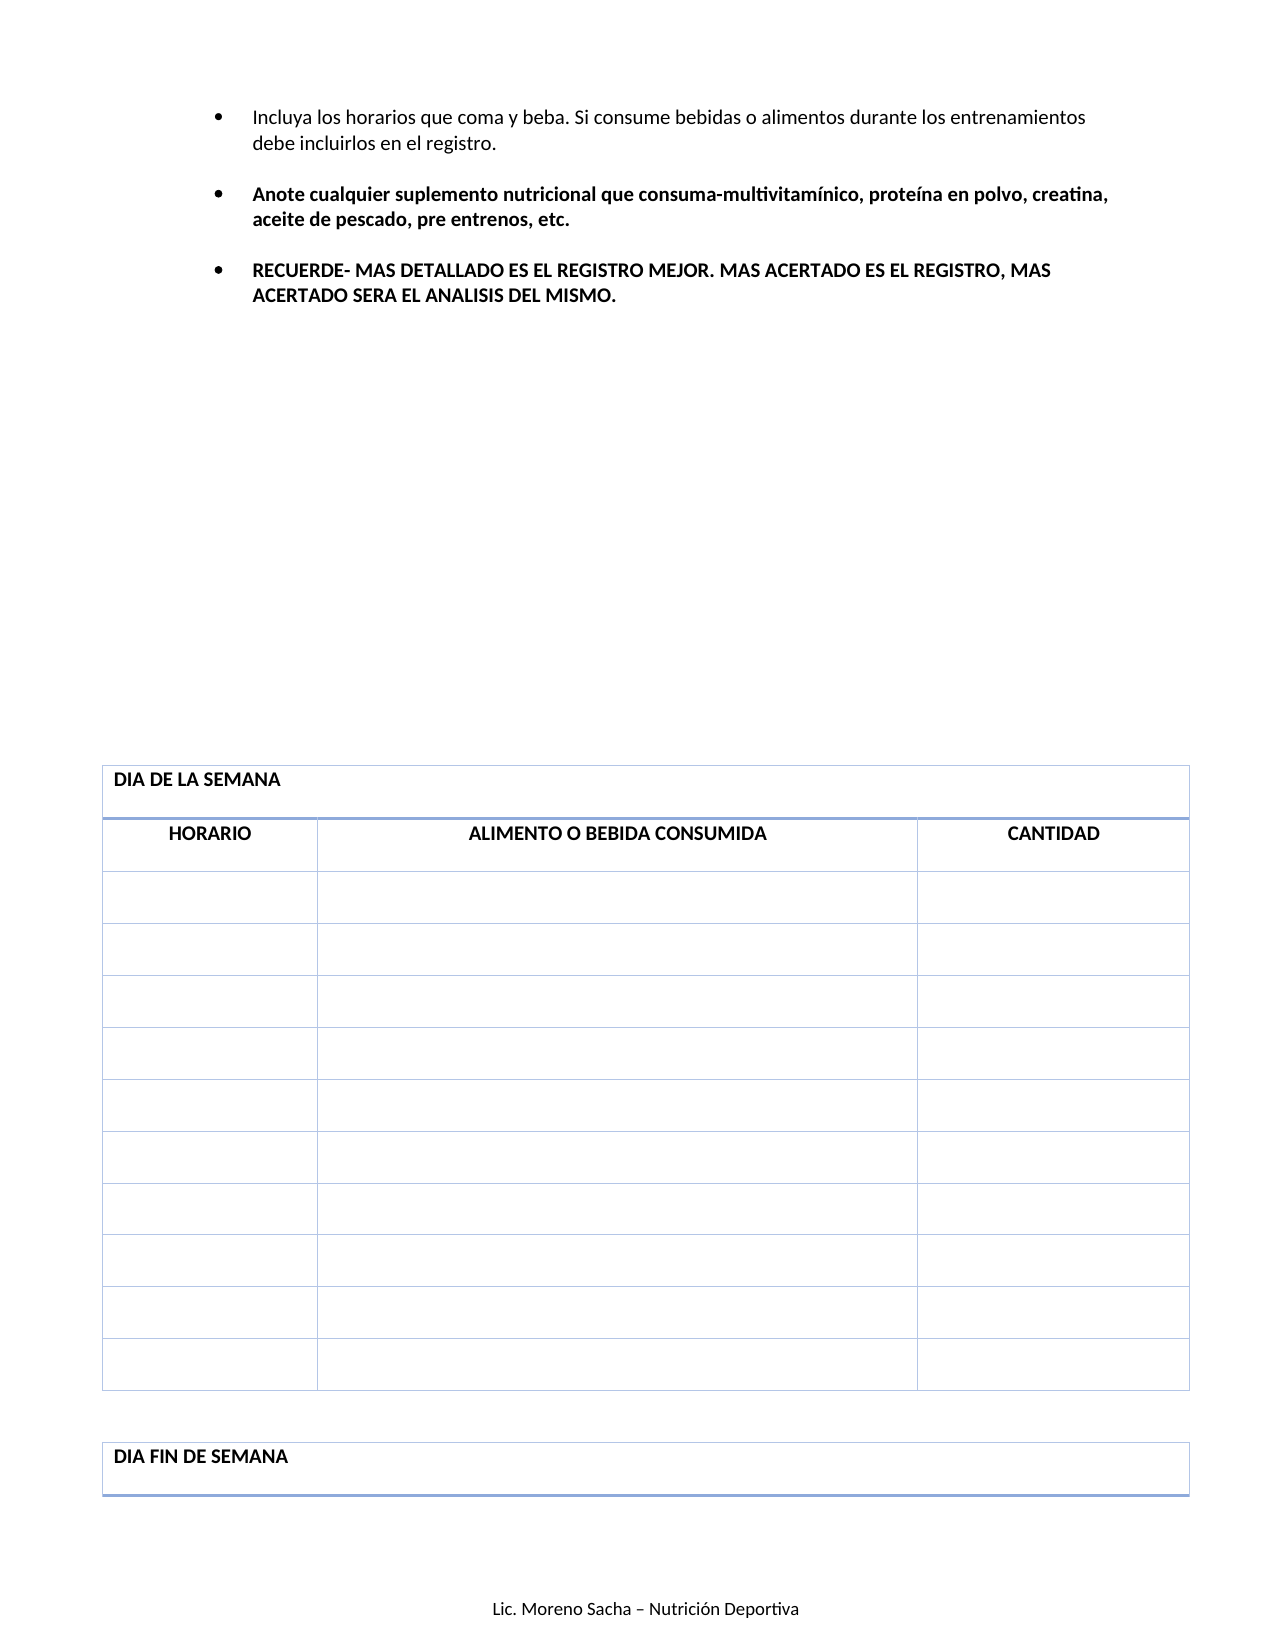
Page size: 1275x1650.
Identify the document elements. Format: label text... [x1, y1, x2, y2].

table_cell [103, 1287, 317, 1338]
table_cell [918, 1339, 1189, 1390]
table_cell [103, 1184, 317, 1234]
table_cell [318, 1132, 917, 1182]
table_cell [103, 1235, 317, 1286]
table_cell [318, 1339, 917, 1390]
table_cell [103, 976, 317, 1027]
table_cell [318, 872, 917, 923]
table_cell [918, 1080, 1189, 1131]
table_header DIA DE LA SEMANA [103, 766, 1189, 817]
table_cell [318, 1184, 917, 1234]
table_cell [103, 1028, 317, 1079]
table_cell [103, 872, 317, 923]
table_cell [103, 1339, 317, 1390]
table_cell [918, 1028, 1189, 1079]
table_cell [918, 976, 1189, 1027]
table_cell HORARIO [103, 820, 317, 871]
table_cell [918, 1287, 1189, 1338]
table_cell [918, 924, 1189, 975]
table_cell [103, 1132, 317, 1182]
table_cell [318, 1287, 917, 1338]
table_cell [918, 872, 1189, 923]
list Anote cualquier suplemento nutricional que consuma-multivitamínico, proteína en polvo, creatina, aceite de pescado, pre entrenos, etc. [215, 181, 1115, 232]
table_cell [103, 1080, 317, 1131]
table_cell [318, 924, 917, 975]
table_cell [918, 1184, 1189, 1234]
table_cell [318, 1028, 917, 1079]
table_cell [318, 1235, 917, 1286]
table_header DIA FIN DE SEMANA [103, 1443, 1189, 1494]
table_cell ALIMENTO O BEBIDA CONSUMIDA [318, 820, 917, 871]
table_cell [318, 976, 917, 1027]
table_cell [918, 1132, 1189, 1182]
table_cell [103, 924, 317, 975]
table_cell [318, 1080, 917, 1131]
table_cell CANTIDAD [918, 820, 1189, 871]
table_cell [918, 1235, 1189, 1286]
list RECUERDE- MAS DETALLADO ES EL REGISTRO MEJOR. MAS ACERTADO ES EL REGISTRO, MAS ACERTADO SERA EL ANALISIS DEL MISMO. [215, 257, 1115, 308]
list Incluya los horarios que coma y beba. Si consume bebidas o alimentos durante los entrenamientos debe incluirlos en el registro. [215, 104, 1115, 155]
